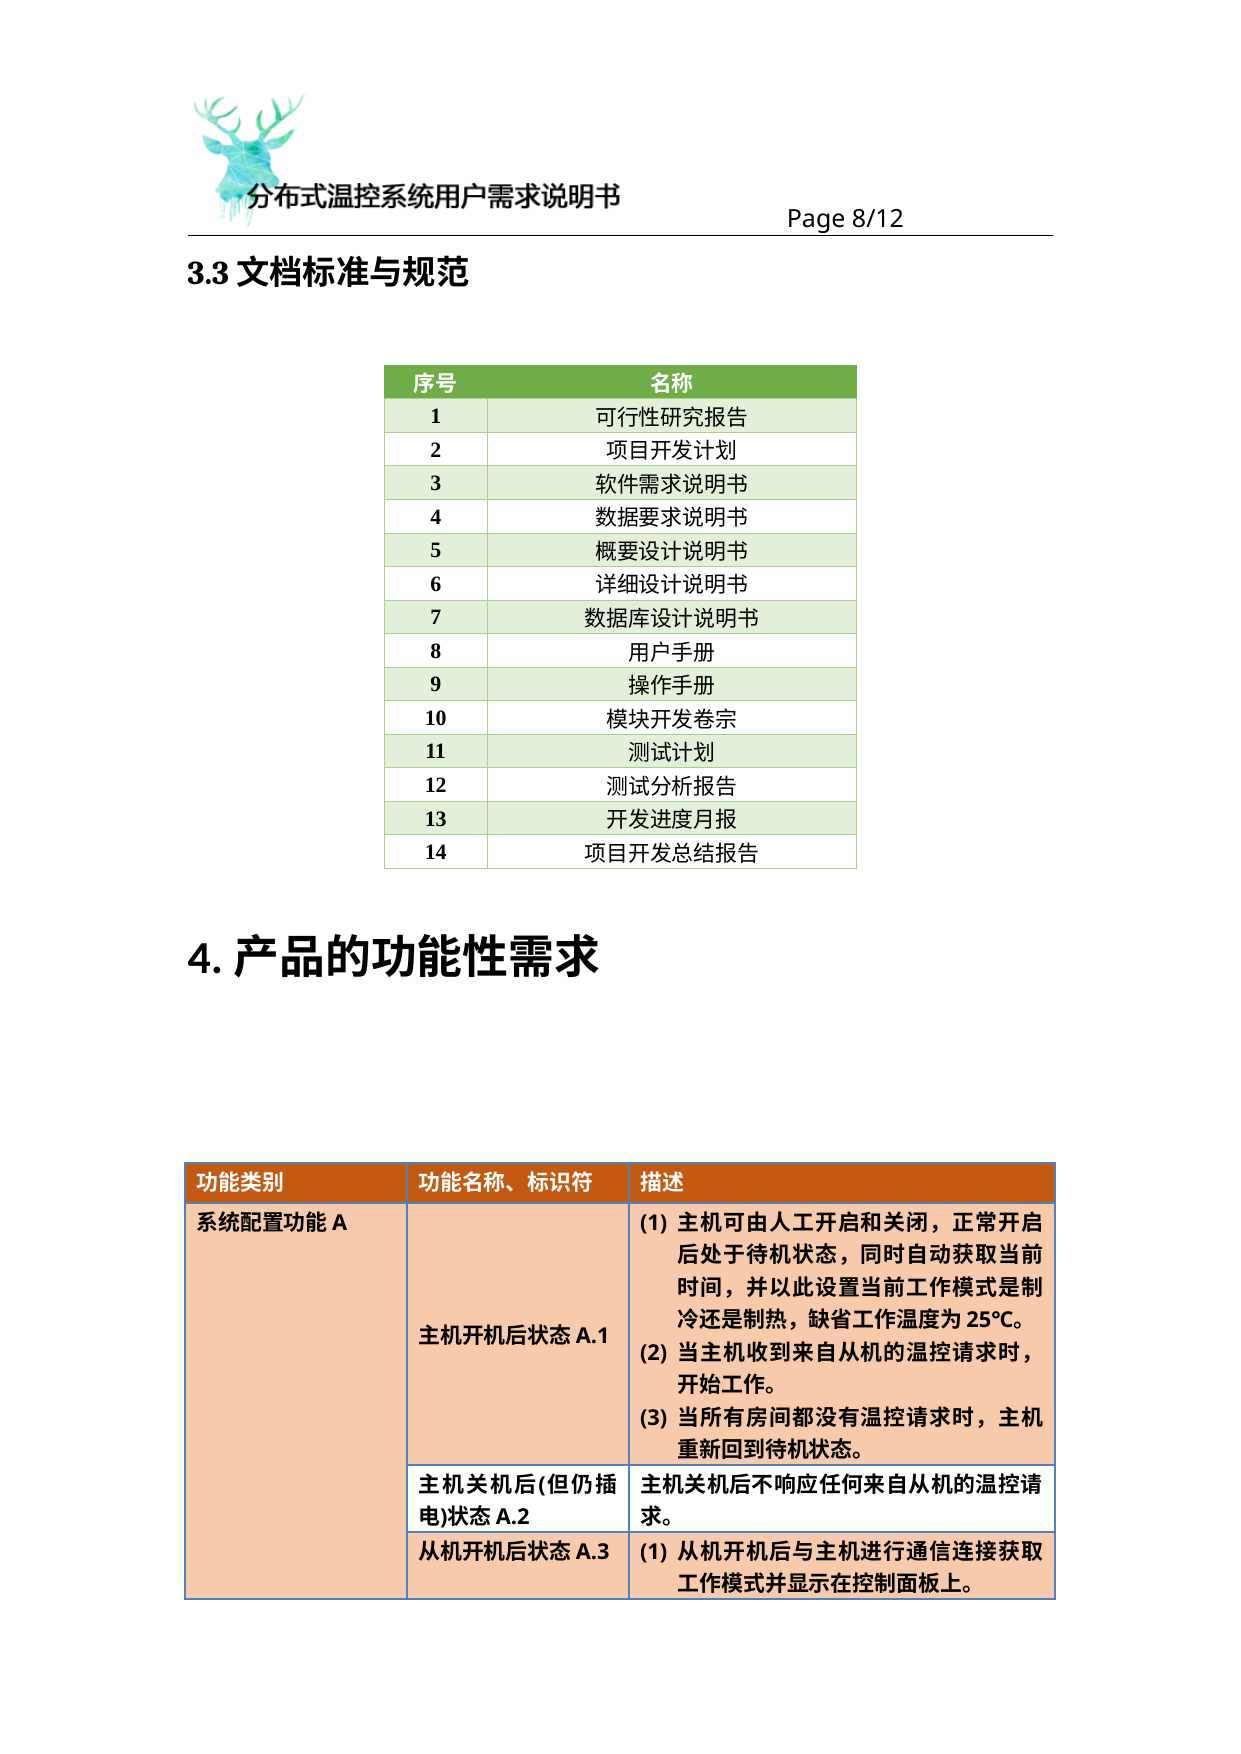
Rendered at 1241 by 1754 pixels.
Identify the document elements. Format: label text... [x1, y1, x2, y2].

picture [187, 88, 644, 228]
table_header 描述 [630, 1164, 1054, 1202]
table_cell 项目开发总结报告 [488, 835, 856, 868]
table_header 功能名称、标识符 [408, 1164, 628, 1202]
subtitle 4. 产品的功能性需求 [187, 904, 1053, 1002]
table_cell 主机关机后(但仍插电)状态A.2 [408, 1466, 628, 1531]
table_cell 从机开机后状态A.3 [408, 1533, 628, 1598]
table_cell 12 [385, 768, 487, 801]
table_cell 2 [385, 433, 487, 465]
table_header 序号 [385, 366, 487, 398]
table_cell 数据要求说明书 [488, 500, 856, 532]
table_cell 模块开发卷宗 [488, 701, 856, 734]
table_cell 主机关机后不响应任何来自从机的温控请求。 [630, 1466, 1054, 1531]
table_cell 项目开发计划 [488, 433, 856, 465]
table_cell 8 [385, 634, 487, 667]
table_cell 1 [385, 399, 487, 432]
table_cell 7 [385, 601, 487, 633]
table_cell 开发进度月报 [488, 802, 856, 834]
table_cell 11 [385, 735, 487, 767]
subtitle 3.3文档标准与规范 [187, 238, 1053, 303]
table_header 功能类别 [186, 1164, 406, 1202]
table_cell 测试分析报告 [488, 768, 856, 801]
table_cell 9 [385, 668, 487, 700]
table_cell 测试计划 [488, 735, 856, 767]
table_cell 主机开机后状态A.1 [408, 1204, 628, 1464]
table_cell 概要设计说明书 [488, 534, 856, 566]
table_cell 3 [385, 466, 487, 499]
table_cell 13 [385, 802, 487, 834]
table_cell 用户手册 [488, 634, 856, 667]
table_cell 系统配置功能A [186, 1204, 406, 1598]
table_header 名称 [488, 366, 856, 398]
table_cell 6 [385, 567, 487, 599]
table_cell 4 [385, 500, 487, 532]
table_cell 从机开机后与主机进行通信连接获取工作模式并显示在控制面板上。 [630, 1533, 1054, 1598]
table_cell 5 [385, 534, 487, 566]
table_cell 操作手册 [488, 668, 856, 700]
table_cell 详细设计说明书 [488, 567, 856, 599]
table_cell 14 [385, 835, 487, 868]
table_cell 可行性研究报告 [488, 399, 856, 432]
table_cell 数据库设计说明书 [488, 601, 856, 633]
table_cell 软件需求说明书 [488, 466, 856, 499]
table_cell 10 [385, 701, 487, 734]
table_cell 主机可由人工开启和关闭，正常开启后处于待机状态，同时自动获取当前时间，并以此设置当前工作模式是制冷还是制热，缺省工作温度为25℃。 当主机收到来自从机的温控请求时，开始工作。 当所有房间都没有温控请求时，主机重新回到待机状态。 [630, 1204, 1054, 1464]
